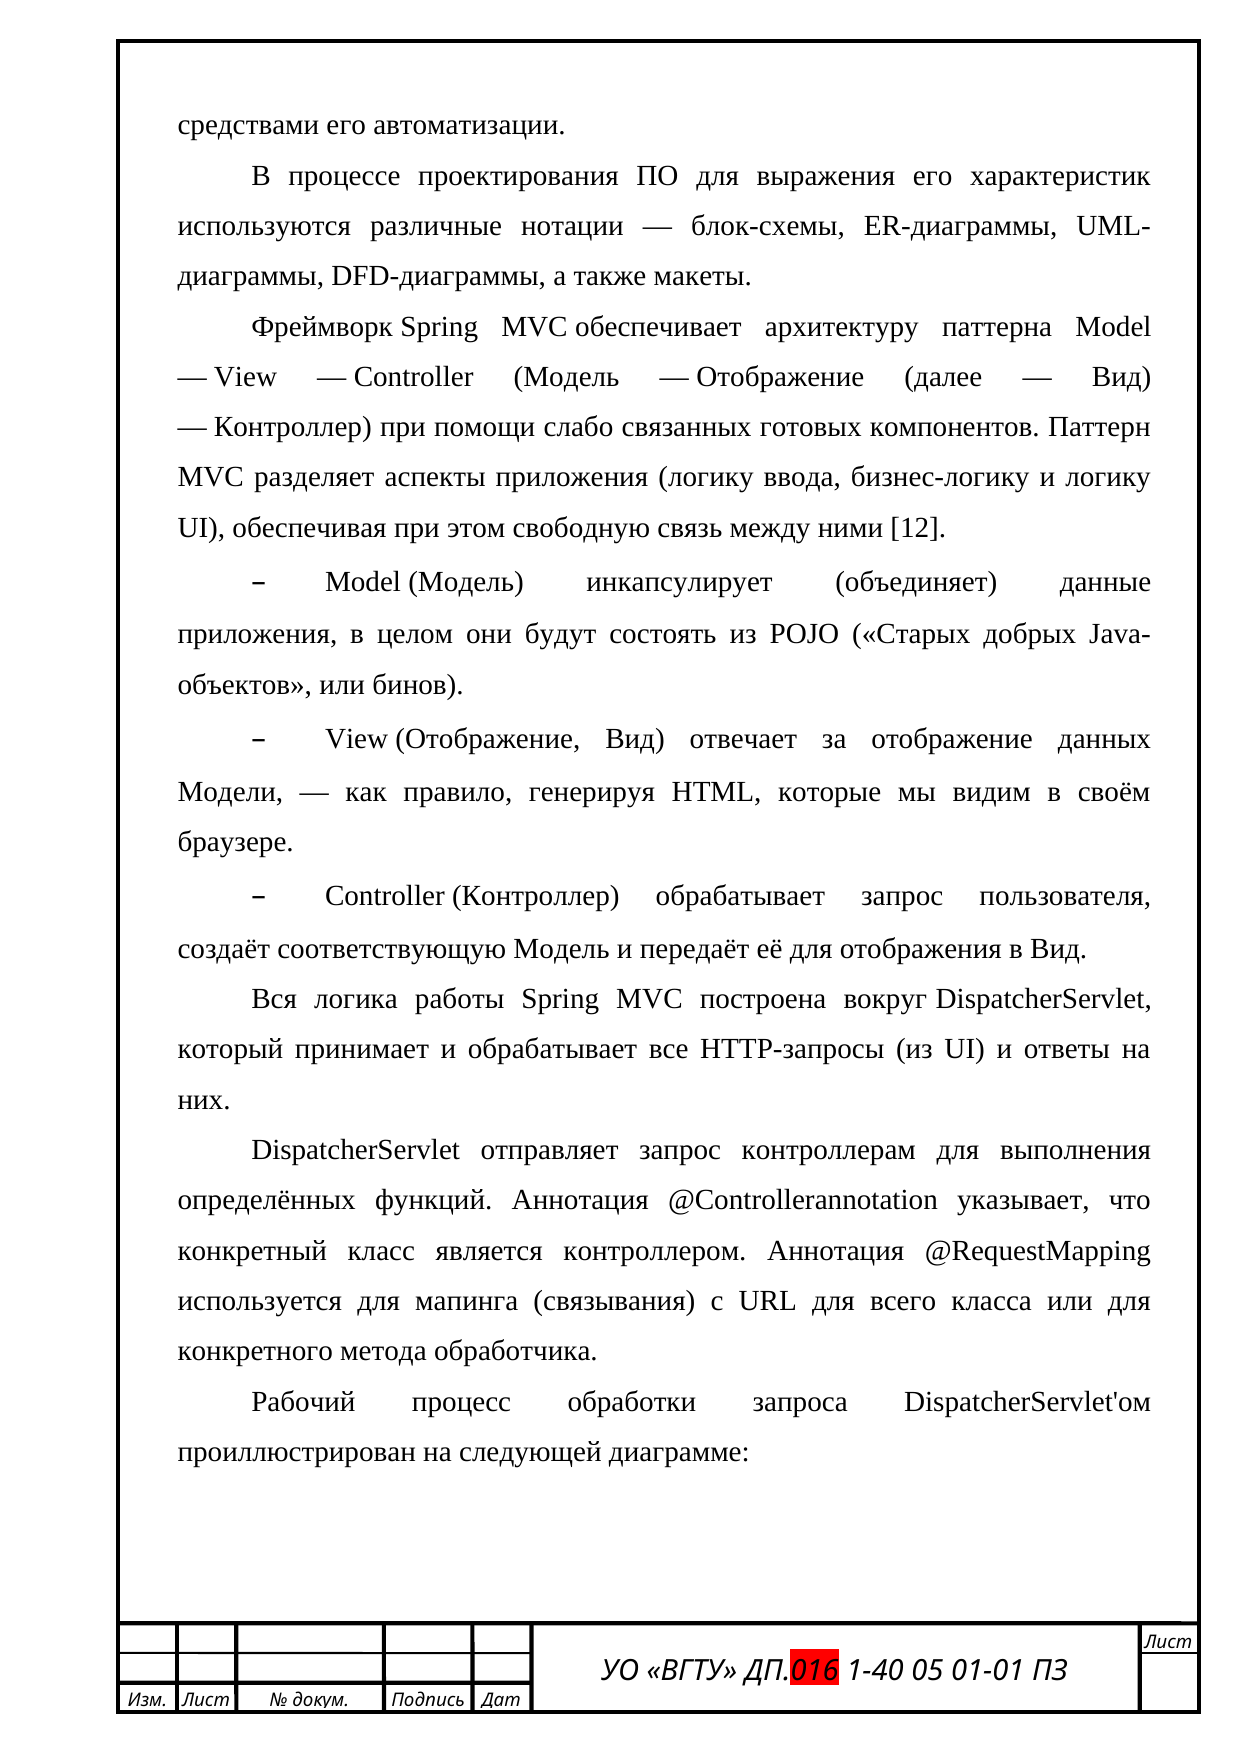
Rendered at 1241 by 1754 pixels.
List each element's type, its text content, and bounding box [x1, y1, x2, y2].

text Рабочий процесс обработки запроса DispatcherServlet'ом проиллюстрирован на следующей диаграмме: [177, 1384, 1152, 1467]
text Вся логика работы Spring MVC построена вокруг DispatcherServlet, который принимает и обрабатывает все HTTP-запросы (из UI) и ответы на них. [177, 981, 1152, 1115]
text В процессе проектирования ПО для выражения его характеристик используются различные нотации — блок-схемы, ER-диаграммы, UML-диаграммы, DFD-диаграммы, а также макеты. [177, 158, 1152, 292]
list View (Отображение, Вид) отвечает за отображение данных Модели, — как правило, генерируя HTML, которые мы видим в своём браузере. [177, 717, 1152, 858]
list Model (Модель) инкапсулирует (объединяет) данные приложения, в целом они будут состоять из POJO («Старых добрых Java-объектов», или бинов). [177, 560, 1152, 701]
text Фреймворк Spring MVC обеспечивает архитектуру паттерна Model — View — Controller (Модель — Отображение (далее — Вид) — Контроллер) при помощи слабо связанных готовых компонентов. Паттерн MVC разделяет аспекты приложения (логику ввода, бизнес-логику и логику UI), обеспечивая при этом свободную связь между ними [12]. [177, 309, 1152, 543]
text DispatcherServlet отправляет запрос контроллерам для выполнения определённых функций. Аннотация @Controllerannotation указывает, что конкретный класс является контроллером. Аннотация @RequestMapping используется для мапинга (связывания) с URL для всего класса или для конкретного метода обработчика. [177, 1132, 1152, 1367]
list Controller (Контроллер) обрабатывает запрос пользователя, создаёт соответствующую Модель и передаёт её для отображения в Вид. [177, 874, 1152, 964]
text средствами его автоматизации. [177, 107, 1152, 141]
